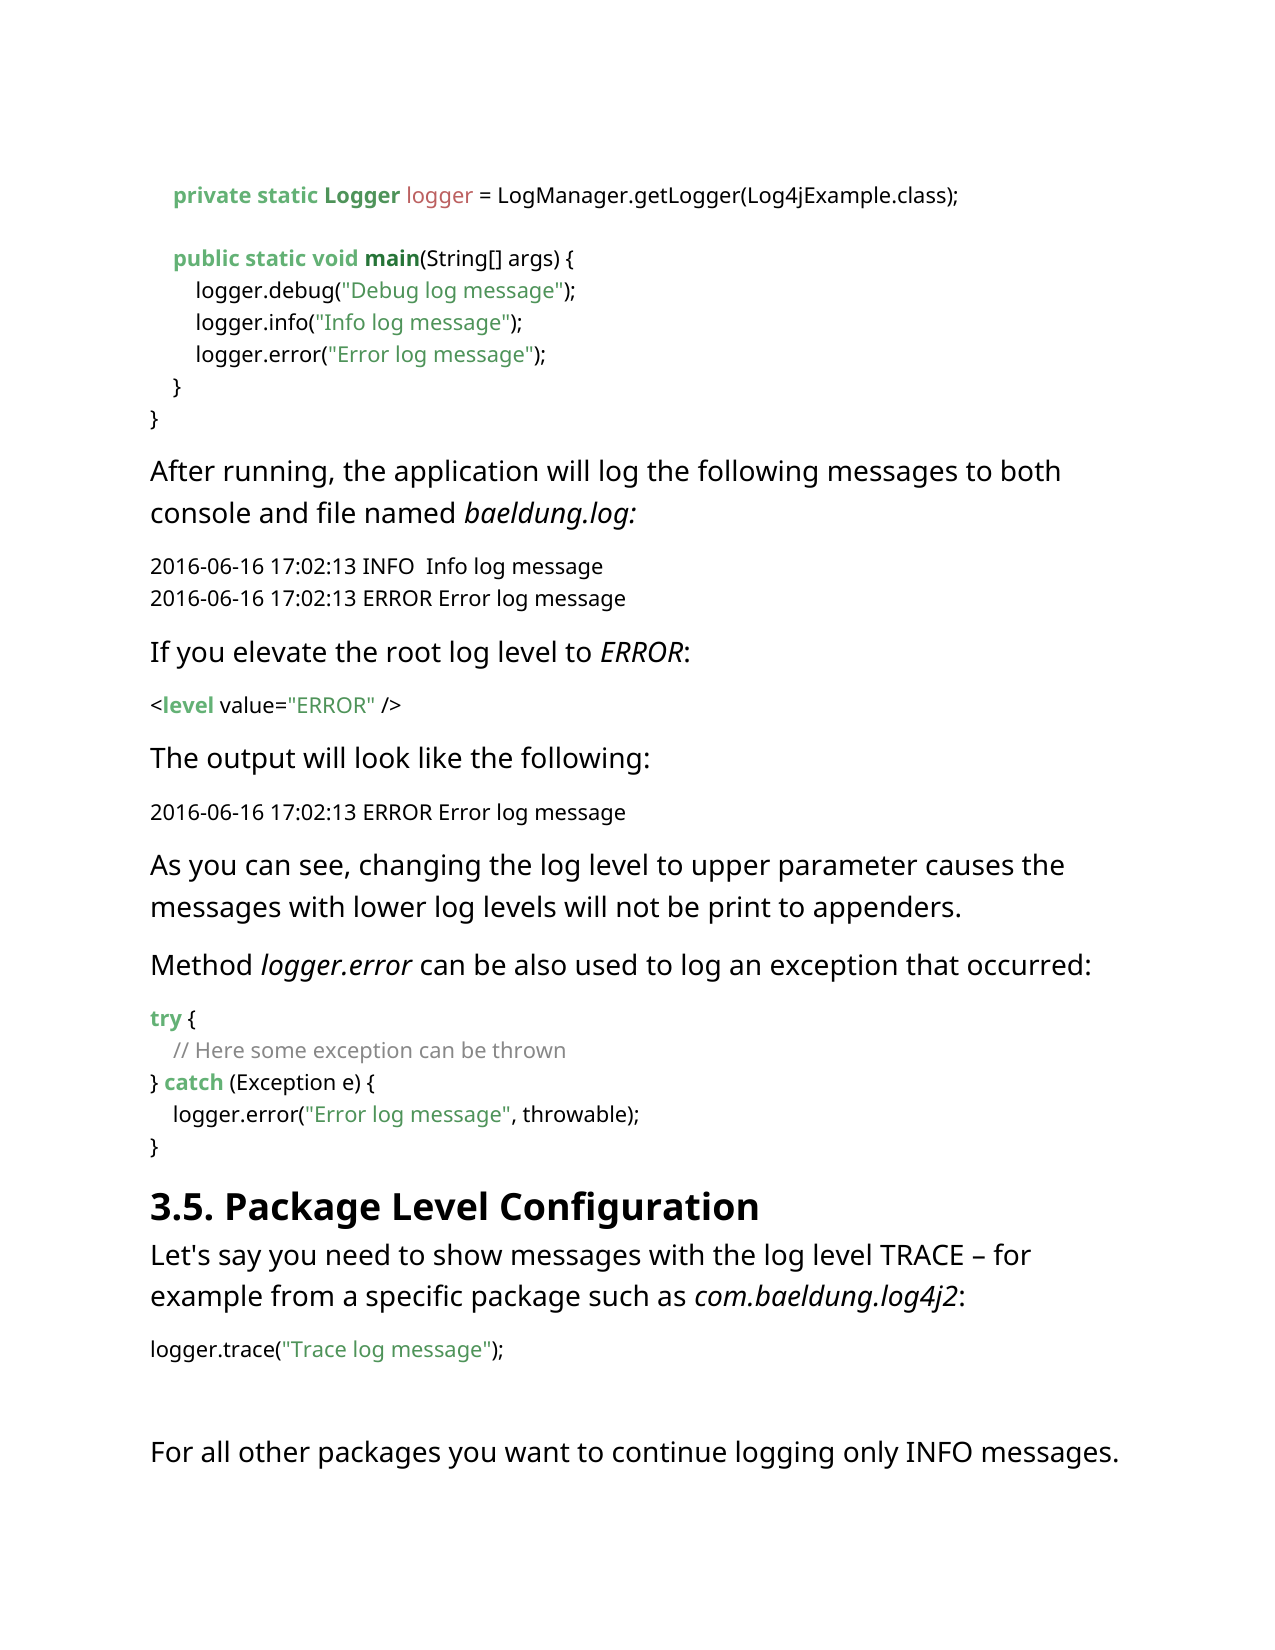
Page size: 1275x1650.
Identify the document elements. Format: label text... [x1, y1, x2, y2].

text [150, 150, 1125, 433]
text For all other packages you want to continue logging only INFO messages. [150, 1432, 1125, 1470]
text The output will look like the following: [150, 739, 1125, 777]
text <level value="ERROR" /> [150, 690, 1125, 720]
text 2016-06-16 17:02:13 INFO Info log message 2016-06-16 17:02:13 ERROR Error log message [150, 551, 1125, 613]
text Method logger.error can be also used to log an exception that occurred: [150, 945, 1125, 983]
text logger.trace("Trace log message"); [150, 1334, 1125, 1364]
text After running, the application will log the following messages to both console and file named baeldung.log: [150, 452, 1125, 531]
text Let's say you need to show messages with the log level TRACE – for example from a specific package such as com.baeldung.log4j2: [150, 1235, 1125, 1315]
subtitle 3.5. Package Level Configuration [150, 1180, 1125, 1231]
text As you can see, changing the log level to upper parameter causes the messages with lower log levels will not be print to appenders. [150, 846, 1125, 925]
text If you elevate the root log level to ERROR: [150, 632, 1125, 670]
text 2016-06-16 17:02:13 ERROR Error log message [150, 797, 1125, 827]
text try { // Here some exception can be thrown } catch (Exception e) { logger.error("Error log message", throwable); } [150, 1003, 1125, 1161]
